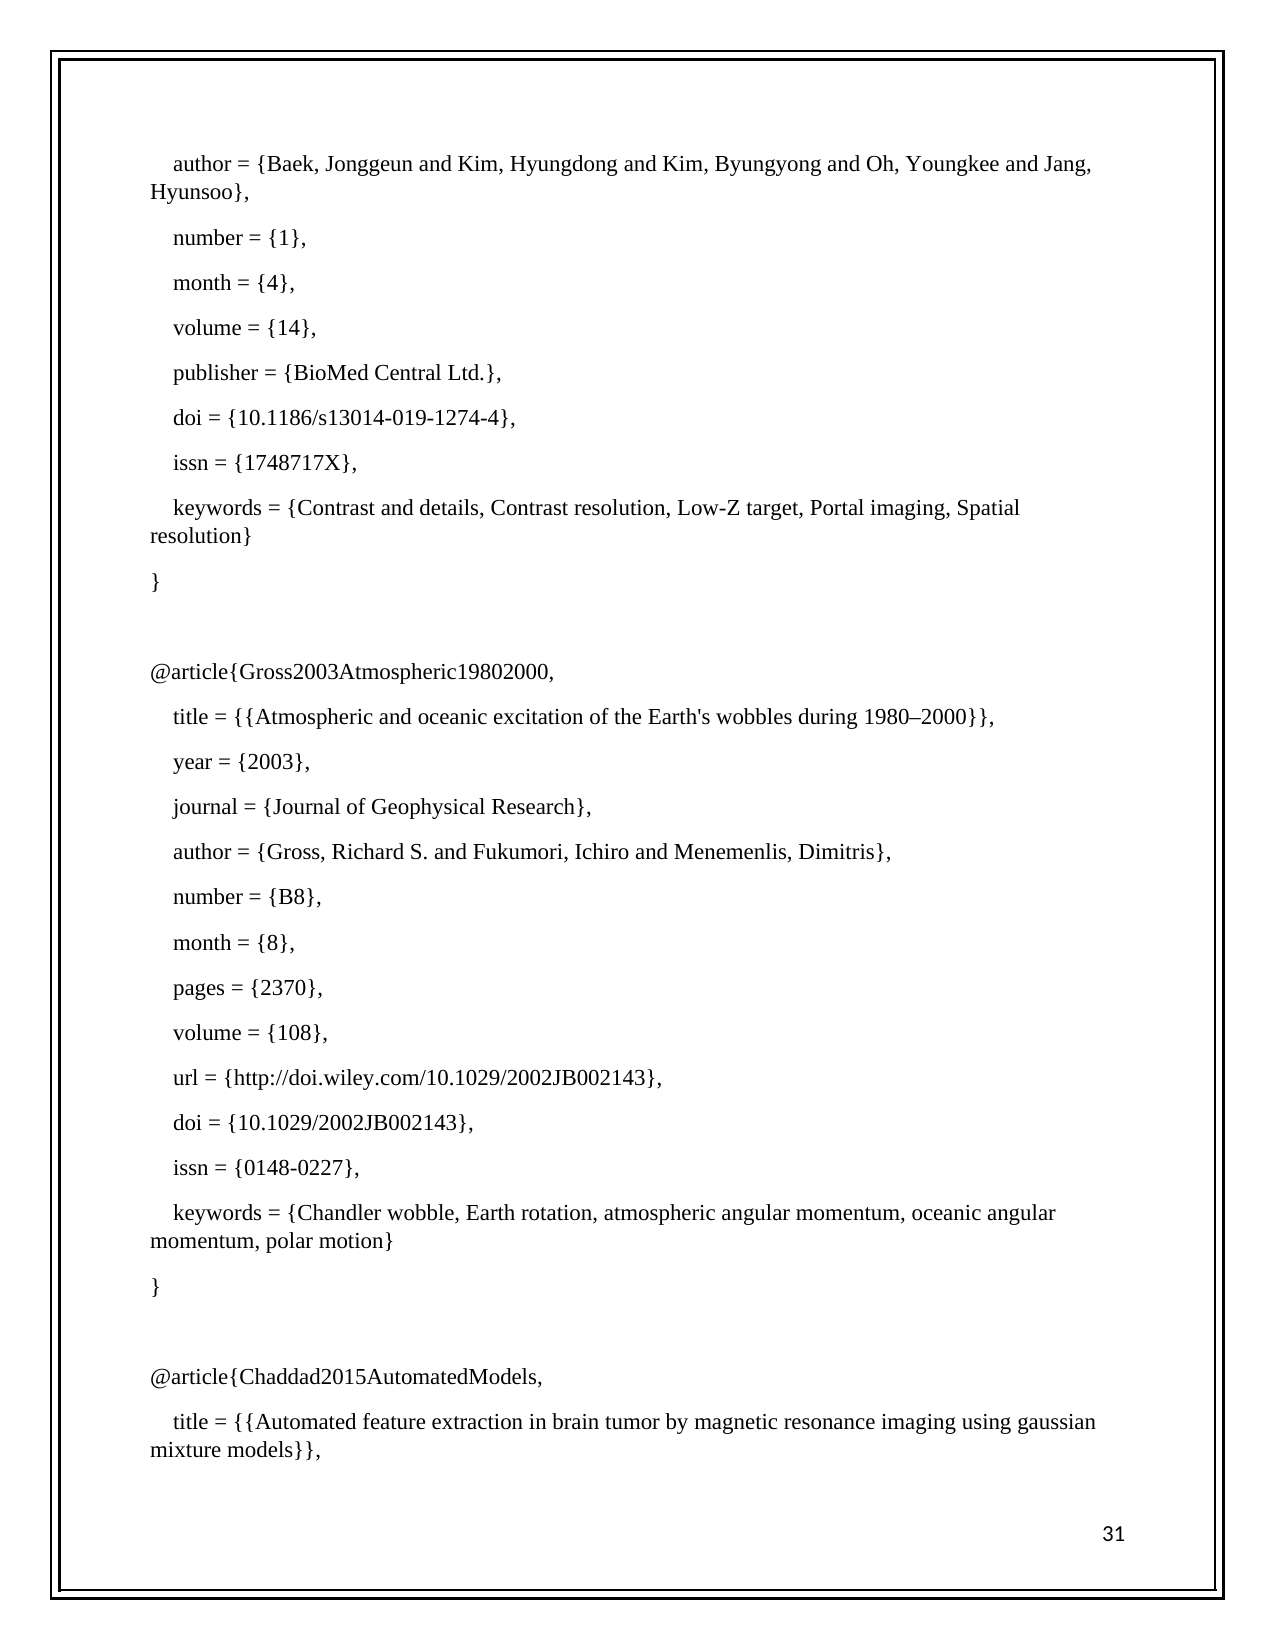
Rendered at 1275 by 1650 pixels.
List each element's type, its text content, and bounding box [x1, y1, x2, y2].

text keywords = {Chandler wobble, Earth rotation, atmospheric angular momentum, oceanic angular momentum, polar motion} [150, 1199, 1125, 1254]
text doi = {10.1029/2002JB002143}, [150, 1109, 1125, 1135]
text publisher = {BioMed Central Ltd.}, [150, 359, 1125, 385]
text issn = {0148-0227}, [150, 1154, 1125, 1180]
text } [150, 1273, 1125, 1299]
text doi = {10.1186/s13014-019-1274-4}, [150, 404, 1125, 430]
text month = {4}, [150, 269, 1125, 295]
text journal = {Journal of Geophysical Research}, [150, 793, 1125, 819]
text year = {2003}, [150, 748, 1125, 774]
text volume = {108}, [150, 1019, 1125, 1045]
text number = {1}, [150, 223, 1125, 250]
text @article{Chaddad2015AutomatedModels, [150, 1363, 1125, 1389]
text number = {B8}, [150, 883, 1125, 910]
text } [150, 568, 1125, 594]
text title = {{Automated feature extraction in brain tumor by magnetic resonance imaging using gaussian mixture models}}, [150, 1408, 1125, 1463]
text title = {{Atmospheric and oceanic excitation of the Earth's wobbles during 1980–2000}}, [150, 703, 1125, 729]
text url = {http://doi.wiley.com/10.1029/2002JB002143}, [150, 1064, 1125, 1090]
text issn = {1748717X}, [150, 449, 1125, 475]
text author = {Gross, Richard S. and Fukumori, Ichiro and Menemenlis, Dimitris}, [150, 838, 1125, 865]
text pages = {2370}, [150, 974, 1125, 1000]
text volume = {14}, [150, 314, 1125, 340]
text @article{Gross2003Atmospheric19802000, [150, 658, 1125, 684]
text author = {Baek, Jonggeun and Kim, Hyungdong and Kim, Byungyong and Oh, Youngkee and Jang, Hyunsoo}, [150, 150, 1125, 205]
text keywords = {Contrast and details, Contrast resolution, Low-Z target, Portal imaging, Spatial resolution} [150, 494, 1125, 549]
text month = {8}, [150, 928, 1125, 955]
